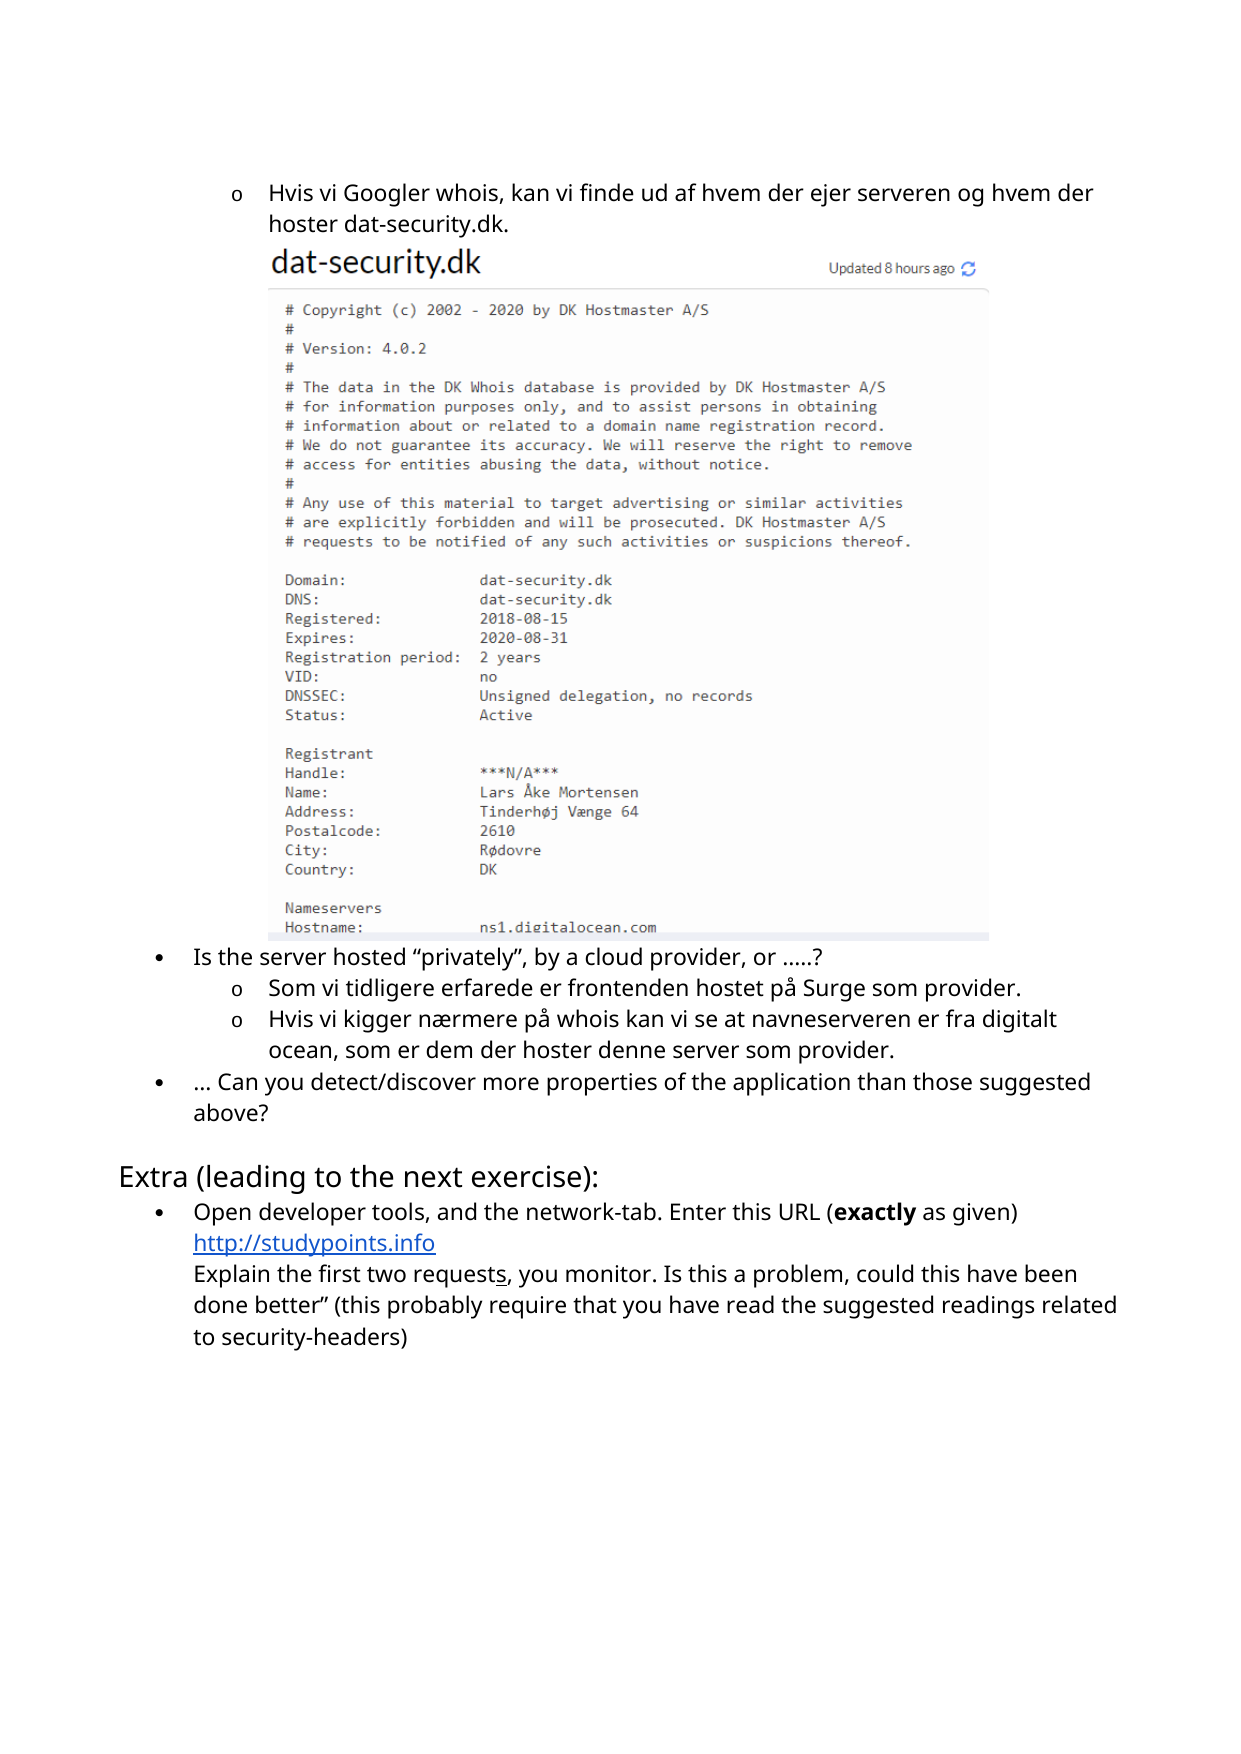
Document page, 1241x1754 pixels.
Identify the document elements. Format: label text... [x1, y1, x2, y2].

list Som vi tidligere erfarede er frontenden hostet på Surge som provider. [231, 972, 1122, 1003]
list Is the server hosted “privately”, by a cloud provider, or …..? [156, 941, 1122, 972]
text Extra (leading to the next exercise): [118, 1156, 1122, 1196]
picture [268, 239, 990, 941]
list Hvis vi kigger nærmere på whois kan vi se at navneserveren er fra digitalt ocean, som er dem der hoster denne server som provider. [231, 1003, 1122, 1066]
list Open developer tools, and the network-tab. Enter this URL (exactly as given) http://studypoints.info Explain the first two requests, you monitor. Is this a problem, could this have been done better” (this probably require that you have read the suggested readings related to security-headers) [156, 1196, 1122, 1352]
list … Can you detect/discover more properties of the application than those suggested above? [156, 1066, 1122, 1156]
